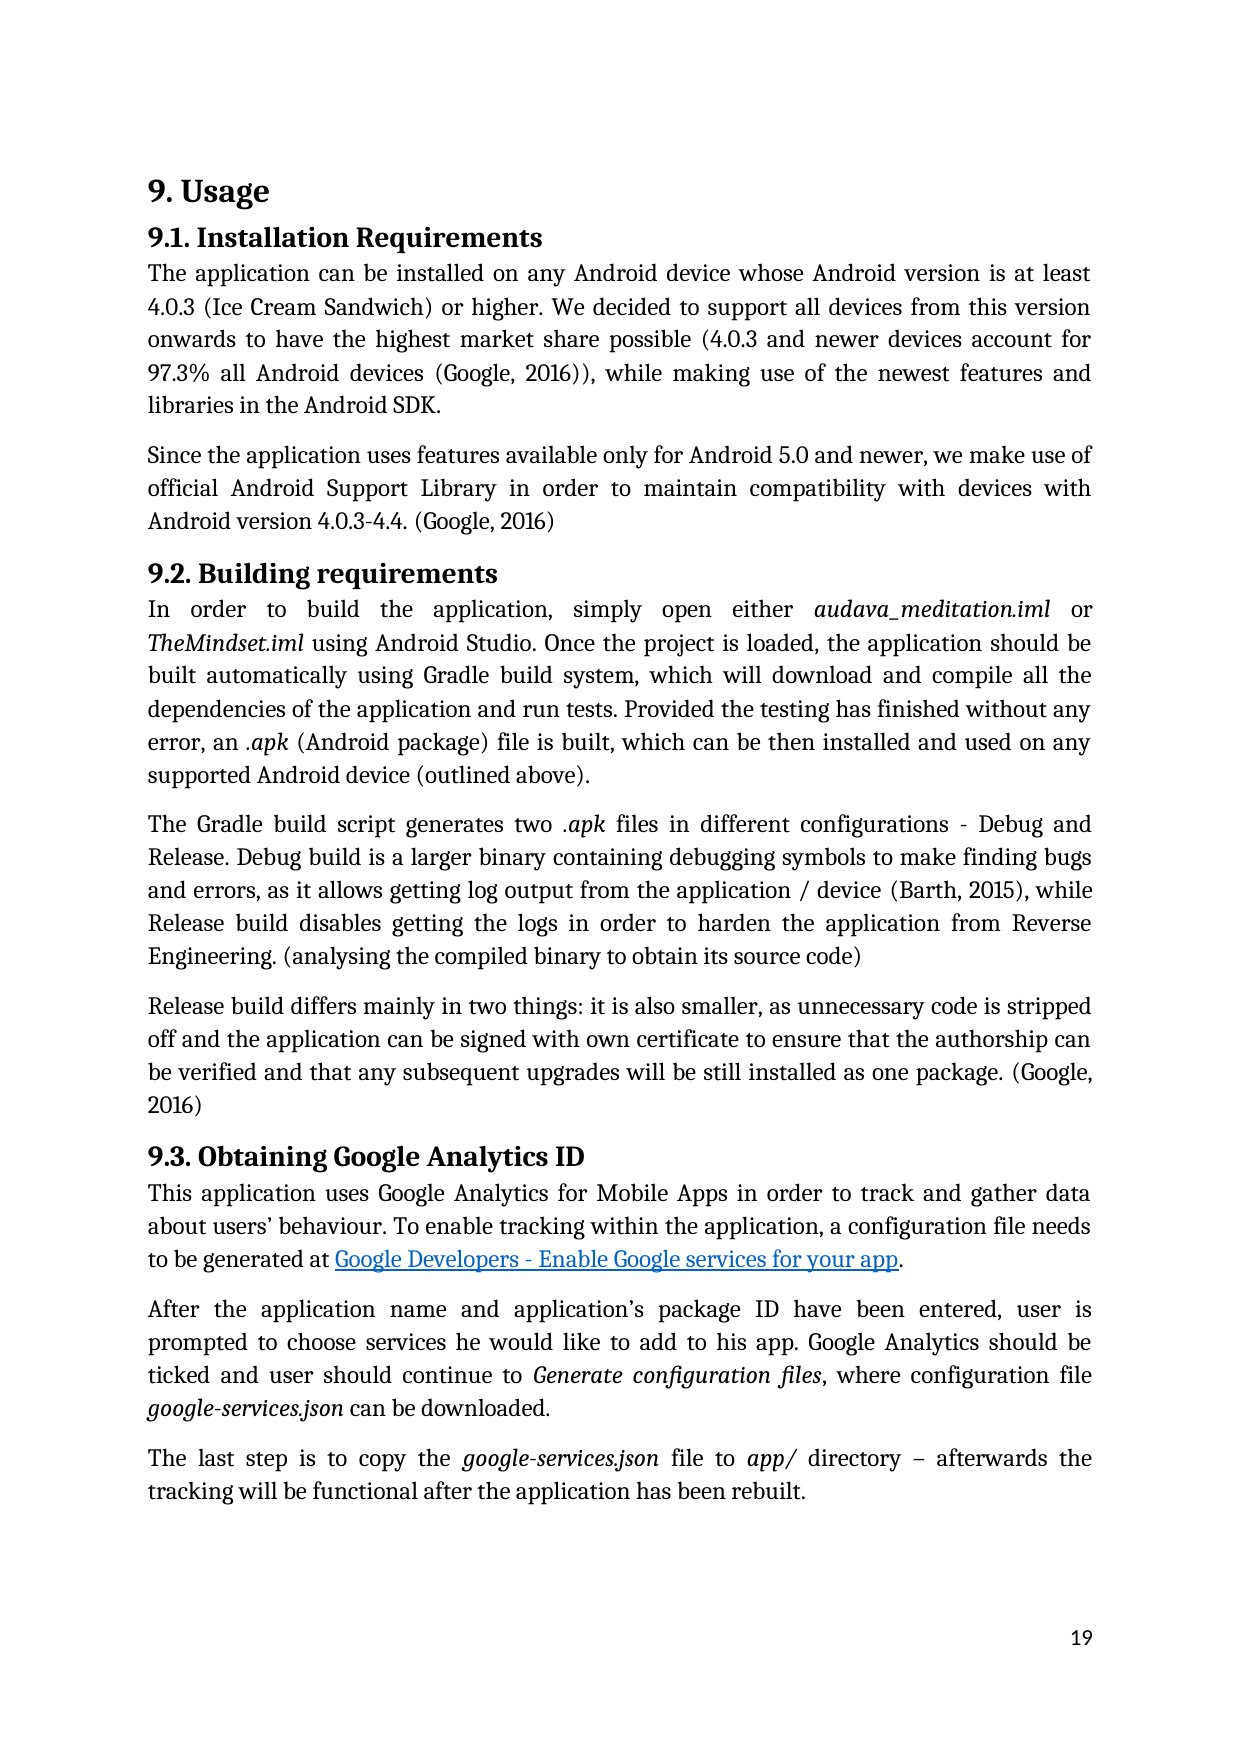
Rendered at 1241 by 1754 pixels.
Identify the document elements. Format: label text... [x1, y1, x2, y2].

subtitle 9. Usage [148, 173, 1093, 211]
subtitle 9.3. Obtaining Google Analytics ID [148, 1141, 1093, 1174]
text The Gradle build script generates two .apk files in different configurations - Debug and Release. Debug build is a larger binary containing debugging symbols to make finding bugs and errors, as it allows getting log output from the application / device , while Release build disables getting the logs in order to harden the application from Reverse Engineering. (analysing the compiled binary to obtain its source code) [148, 810, 1093, 971]
text This application uses Google Analytics for Mobile Apps in order to track and gather data about users’ behaviour. To enable tracking within the application, a configuration file needs to be generated at Google Developers - Enable Google services for your app. [148, 1179, 1093, 1274]
text After the application name and application’s package ID have been entered, user is prompted to choose services he would like to add to his app. Google Analytics should be ticked and user should continue to Generate configuration files, where configuration file google-services.json can be downloaded. [148, 1295, 1093, 1423]
subtitle 9.2. Building requirements [148, 557, 1093, 590]
text Release build differs mainly in two things: it is also smaller, as unnecessary code is stripped off and the application can be signed with own certificate to ensure that the authorship can be verified and that any subsequent upgrades will be still installed as one package. [148, 992, 1093, 1120]
text The last step is to copy the google-services.json file to app/ directory – afterwards the tracking will be functional after the application has been rebuilt. [148, 1444, 1093, 1505]
text Since the application uses features available only for Android 5.0 and newer, we make use of official Android Support Library in order to maintain compatibility with devices with Android version 4.0.3-4.4. [148, 441, 1093, 536]
text In order to build the application, simply open either audava_meditation.iml or TheMindset.iml using Android Studio. Once the project is loaded, the application should be built automatically using Gradle build system, which will download and compile all the dependencies of the application and run tests. Provided the testing has finished without any error, an .apk (Android package) file is built, which can be then installed and used on any supported Android device (outlined above). [148, 595, 1093, 789]
text The application can be installed on any Android device whose Android version is at least 4.0.3 (Ice Cream Sandwich) or higher. We decided to support all devices from this version onwards to have the highest market share possible (4.0.3 and newer devices account for 97.3% all Android devices), while making use of the newest features and libraries in the Android SDK. [148, 259, 1093, 420]
subtitle 9.1. Installation Requirements [148, 221, 1093, 254]
